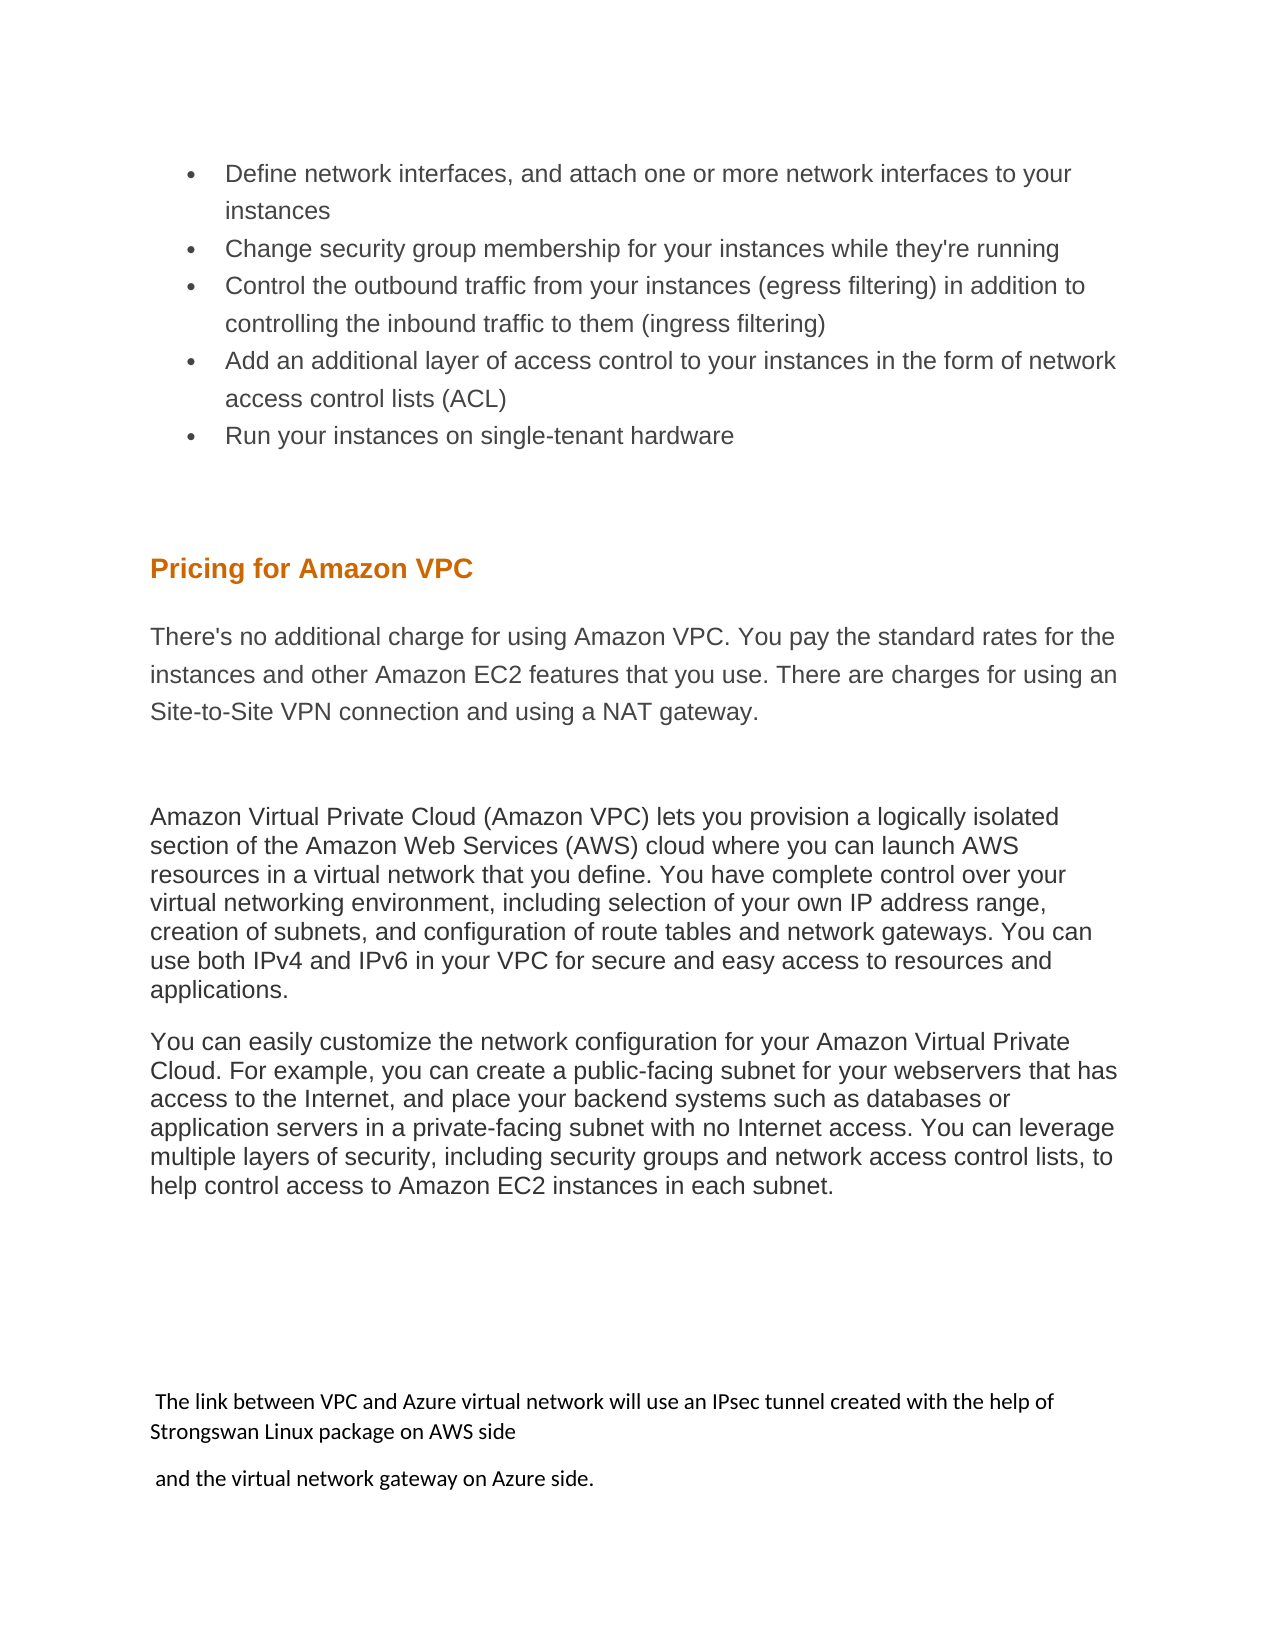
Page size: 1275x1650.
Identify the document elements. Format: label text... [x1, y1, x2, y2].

text and the virtual network gateway on Azure side. [150, 1464, 1125, 1492]
subtitle Pricing for Amazon VPC [150, 552, 1125, 584]
text The link between VPC and Azure virtual network will use an IPsec tunnel created with the help of Strongswan Linux package on AWS side [150, 1387, 1125, 1445]
list Change security group membership for your instances while they're running [187, 225, 1125, 262]
list Define network interfaces, and attach one or more network interfaces to your instances [187, 150, 1125, 225]
text You can easily customize the network configuration for your Amazon Virtual Private Cloud. For example, you can create a public-facing subnet for your webservers that has access to the Internet, and place your backend systems such as databases or application servers in a private-facing subnet with no Internet access. You can leverage multiple layers of security, including security groups and network access control lists, to help control access to Amazon EC2 instances in each subnet. [150, 1027, 1125, 1199]
list Run your instances on single-tenant hardware [187, 412, 1125, 450]
list Control the outbound traffic from your instances (egress filtering) in addition to controlling the inbound traffic to them (ingress filtering) [187, 262, 1125, 337]
text Amazon Virtual Private Cloud (Amazon VPC) lets you provision a logically isolated section of the Amazon Web Services (AWS) cloud where you can launch AWS resources in a virtual network that you define. You have complete control over your virtual networking environment, including selection of your own IP address range, creation of subnets, and configuration of route tables and network gateways. You can use both IPv4 and IPv6 in your VPC for secure and easy access to resources and applications. [150, 802, 1125, 1003]
text There's no additional charge for using Amazon VPC. You pay the standard rates for the instances and other Amazon EC2 features that you use. There are charges for using an Site-to-Site VPN connection and using a NAT gateway. [150, 614, 1125, 726]
list Add an additional layer of access control to your instances in the form of network access control lists (ACL) [187, 337, 1125, 412]
